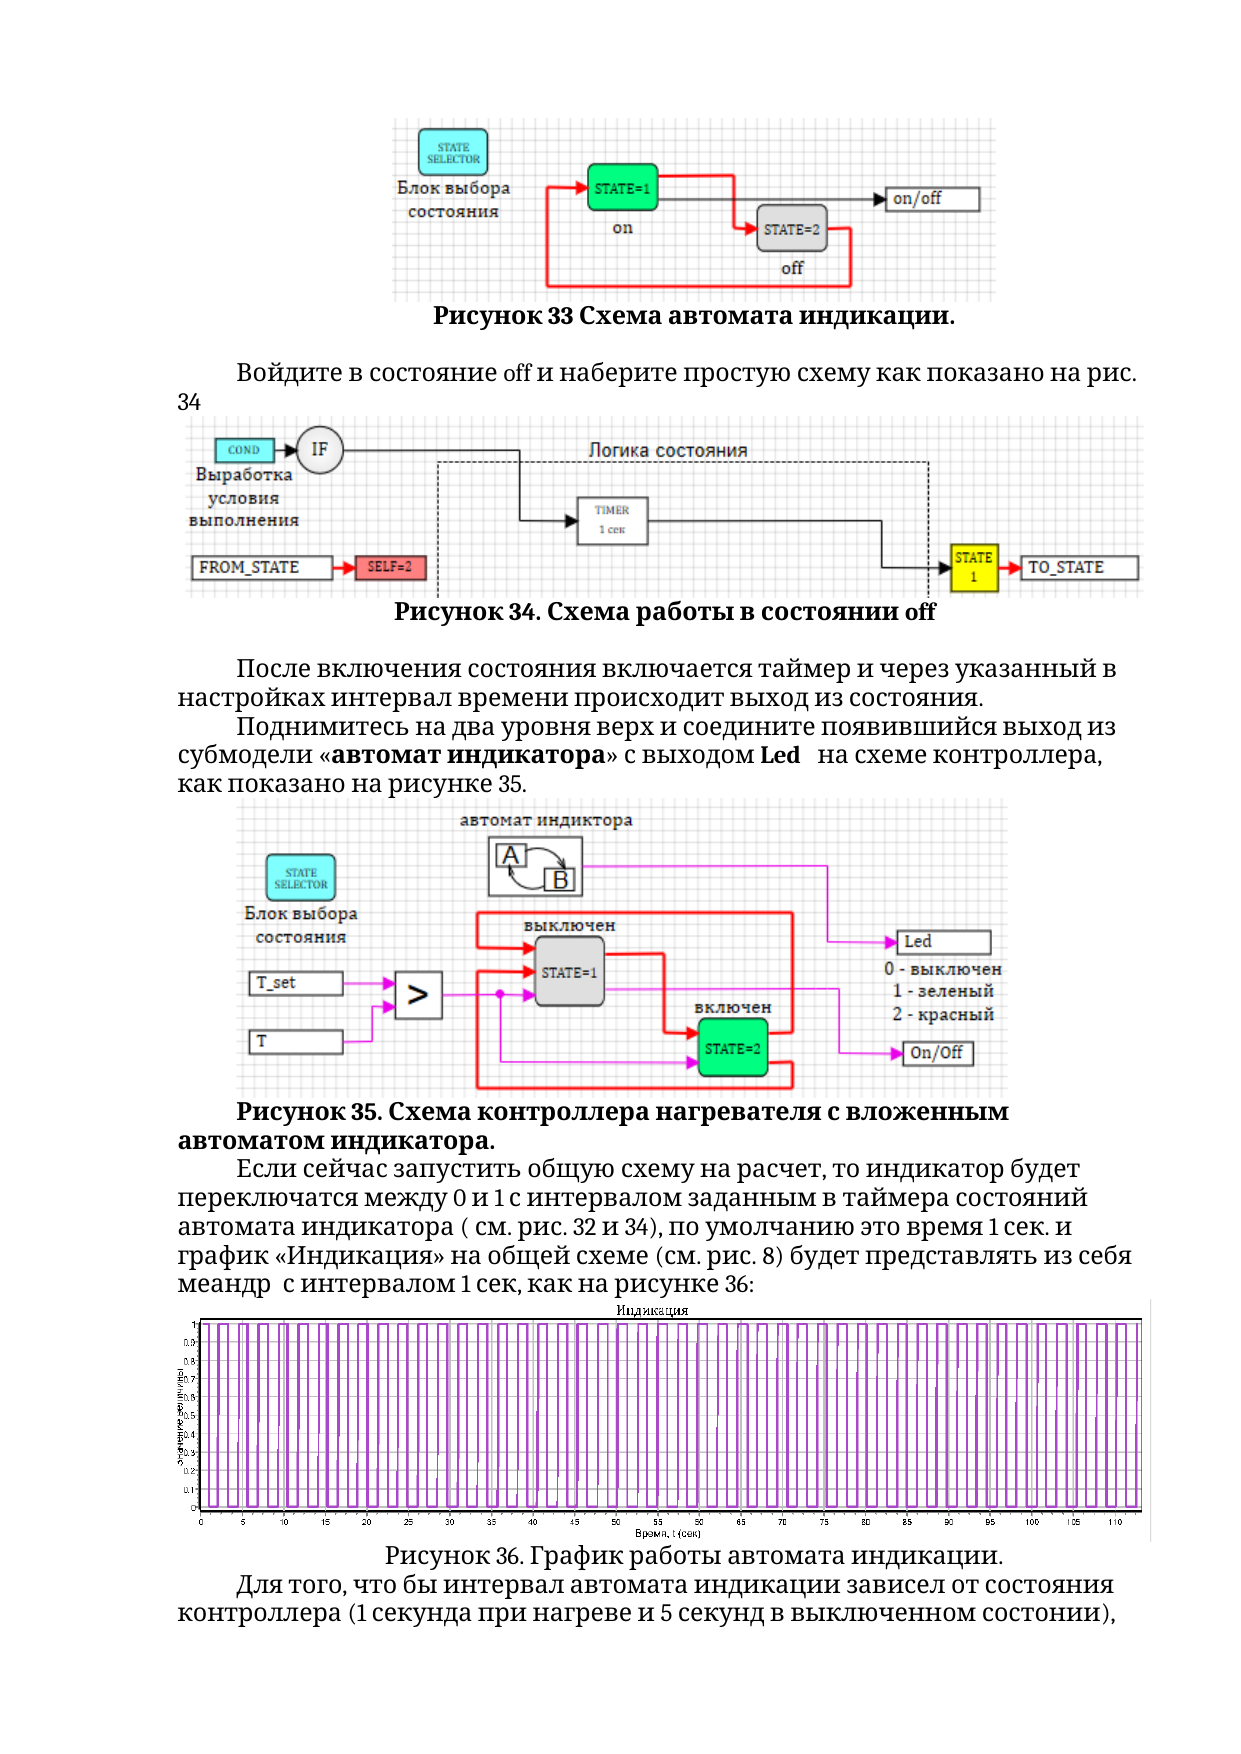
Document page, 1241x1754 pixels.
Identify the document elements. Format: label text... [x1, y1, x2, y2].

list После включения состояния включается таймер и через указанный в настройках интервал времени происходит выход из состояния. [177, 655, 1152, 713]
picture [236, 798, 1008, 1098]
picture [177, 1299, 1152, 1542]
list Поднимитесь на два уровня верх и соедините появившийся выход из субмодели «автомат индикатора» с выходом Led на схеме контроллера, как показано на рисунке 35. [177, 713, 1152, 799]
list Рисунок 35. Схема контроллера нагревателя с вложенным автоматом индикатора. [177, 1098, 1152, 1155]
list Войдите в состояние off и наберите простую схему как показано на рис. 34 [177, 359, 1152, 417]
list Рисунок 34. Схема работы в состоянии off [177, 598, 1152, 626]
list Рисунок 36. График работы автомата индикации. [177, 1542, 1152, 1571]
picture [392, 118, 996, 302]
list Рисунок 33 Схема автомата индикации. [177, 302, 1152, 331]
picture [185, 416, 1144, 598]
list Если сейчас запустить общую схему на расчет, то индикатор будет переключатся между 0 и 1 с интервалом заданным в таймера состояний автомата индикатора ( см. рис. 32 и 34), по умолчанию это время 1 сек. и график «Индикация» на общей схеме (см. рис. 8) будет представлять из себя меандр с интервалом 1 сек, как на рисунке 36: [177, 1155, 1152, 1299]
